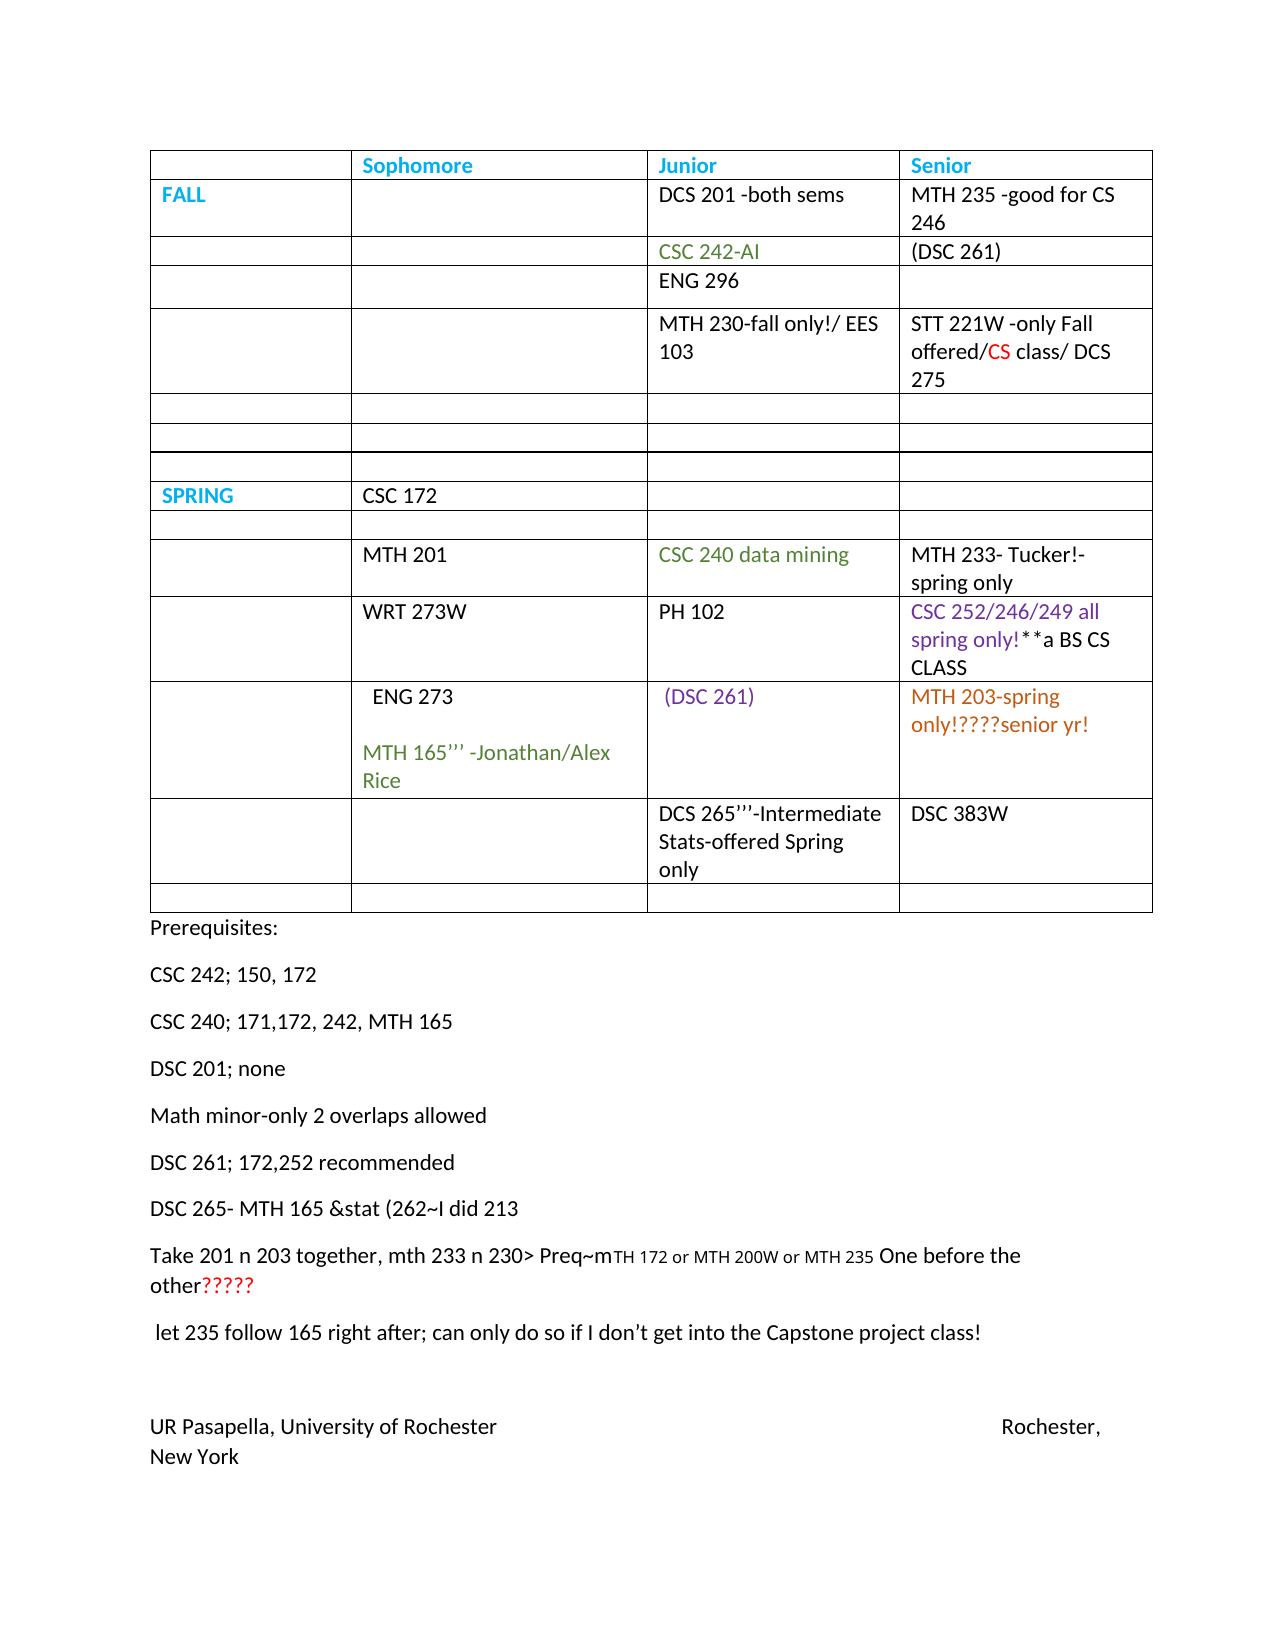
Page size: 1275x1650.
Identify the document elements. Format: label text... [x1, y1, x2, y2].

text Take 201 n 203 together, mth 233 n 230> Preq~mTH 172 or MTH 200W or MTH 235 One before the other????? [150, 1241, 1125, 1299]
table_cell [900, 424, 1152, 451]
table_cell MTH 203-spring only!????senior yr! [900, 682, 1152, 798]
table_cell MTH 201 [352, 540, 647, 596]
table_header Sophomore [352, 151, 647, 179]
table_cell [648, 394, 899, 422]
table_cell STT 221W -only Fall offered/CS class/ DCS 275 [900, 309, 1152, 393]
text Math minor-only 2 overlaps allowed [150, 1101, 1125, 1129]
table_cell CSC 252/246/249 all spring only!**a BS CS CLASS [900, 597, 1152, 681]
text DSC 201; none [150, 1054, 1125, 1082]
text DSC 261; 172,252 recommended [150, 1148, 1125, 1176]
table_cell (DSC 261) [648, 682, 899, 798]
table_cell DCS 265’’’-Intermediate Stats-offered Spring only [648, 799, 899, 883]
table_cell [151, 597, 351, 681]
text CSC 242; 150, 172 [150, 960, 1125, 988]
table_cell [648, 453, 899, 481]
table_cell [151, 309, 351, 393]
table_cell [648, 511, 899, 539]
table_cell [352, 799, 647, 883]
table_cell [352, 424, 647, 451]
table_cell [900, 394, 1152, 422]
table_cell DCS 201 -both sems [648, 180, 899, 236]
text CSC 240; 171,172, 242, MTH 165 [150, 1007, 1125, 1035]
table_cell (DSC 261) [900, 237, 1152, 265]
table_cell [352, 309, 647, 393]
text UR Pasapella, University of Rochester Rochester, New York [149, 1412, 1125, 1470]
table_cell [151, 453, 351, 481]
table_cell PH 102 [648, 597, 899, 681]
table_cell FALL [151, 180, 351, 236]
table_cell ENG 296 [648, 266, 899, 308]
table_cell ENG 273 MTH 165’’’ -Jonathan/Alex Rice [352, 682, 647, 798]
table_cell [648, 424, 899, 451]
table_header Junior [648, 151, 899, 179]
table_cell [352, 511, 647, 539]
text let 235 follow 165 right after; can only do so if I don’t get into the Capstone project class! [150, 1318, 1125, 1346]
table_cell MTH 235 -good for CS 246 [900, 180, 1152, 236]
table_cell [648, 884, 899, 912]
table_cell [151, 424, 351, 451]
table_cell [648, 482, 899, 509]
table_cell [352, 394, 647, 422]
table_cell [151, 540, 351, 596]
table_cell MTH 230-fall only!/ EES 103 [648, 309, 899, 393]
table_cell [352, 884, 647, 912]
table_cell [900, 453, 1152, 481]
text DSC 265- MTH 165 &stat (262~I did 213 [150, 1194, 1125, 1222]
table_cell WRT 273W [352, 597, 647, 681]
table_cell [352, 180, 647, 236]
table_cell CSC 240 data mining [648, 540, 899, 596]
table_cell [900, 511, 1152, 539]
table_cell CSC 172 [352, 482, 647, 509]
table_cell [151, 799, 351, 883]
table_cell [900, 884, 1152, 912]
table_cell [151, 237, 351, 265]
table_cell [151, 682, 351, 798]
table_cell [900, 266, 1152, 308]
table_cell [352, 453, 647, 481]
table_cell SPRING [151, 482, 351, 509]
table_cell [151, 394, 351, 422]
table_cell [151, 884, 351, 912]
table_header Senior [900, 151, 1152, 179]
text Prerequisites: [150, 913, 1125, 941]
table_cell [151, 266, 351, 308]
table_cell [900, 482, 1152, 509]
table_cell CSC 242-AI [648, 237, 899, 265]
table_cell MTH 233- Tucker!-spring only [900, 540, 1152, 596]
table_cell [352, 266, 647, 308]
table_cell DSC 383W [900, 799, 1152, 883]
table_header [151, 151, 351, 179]
table_cell [151, 511, 351, 539]
table_cell [352, 237, 647, 265]
